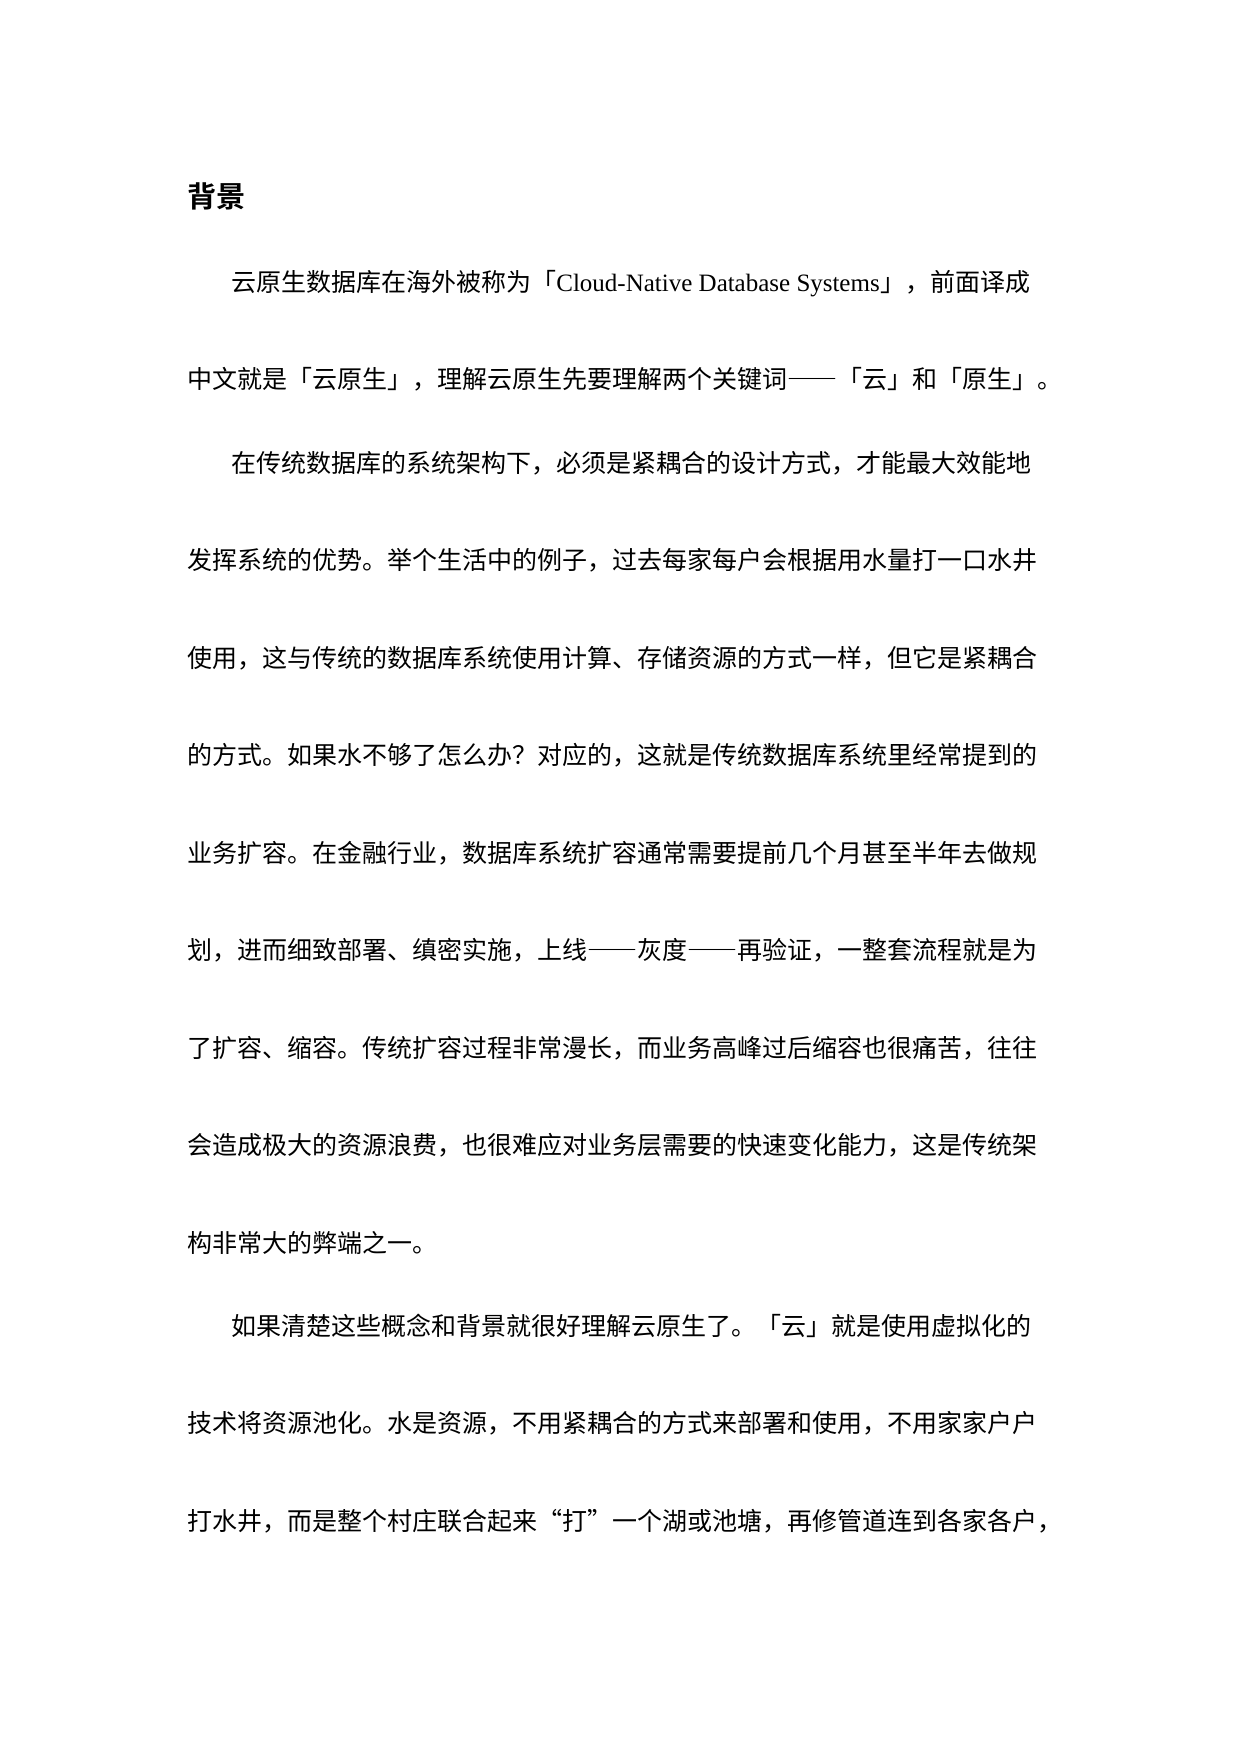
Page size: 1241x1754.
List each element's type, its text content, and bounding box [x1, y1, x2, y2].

text 云原生数据库在海外被称为「Cloud-Native Database Systems」，前面译成中文就是「云原生」，理解云原生先要理解两个关键词——「云」和「原生」。 [187, 248, 1053, 411]
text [187, 1292, 1053, 1552]
text 在传统数据库的系统架构下，必须是紧耦合的设计方式，才能最大效能地发挥系统的优势。举个生活中的例子，过去每家每户会根据用水量打一口水井使用，这与传统的数据库系统使用计算、存储资源的方式一样，但它是紧耦合的方式。如果水不够了怎么办？对应的，这就是传统数据库系统里经常提到的业务扩容。在金融行业，数据库系统扩容通常需要提前几个月甚至半年去做规划，进而细致部署、缜密实施，上线——灰度——再验证，一整套流程就是为了扩容、缩容。传统扩容过程非常漫长，而业务高峰过后缩容也很痛苦，往往会造成极大的资源浪费，也很难应对业务层需要的快速变化能力，这是传统架构非常大的弊端之一。 [187, 429, 1053, 1274]
subtitle 背景 [187, 162, 1053, 227]
